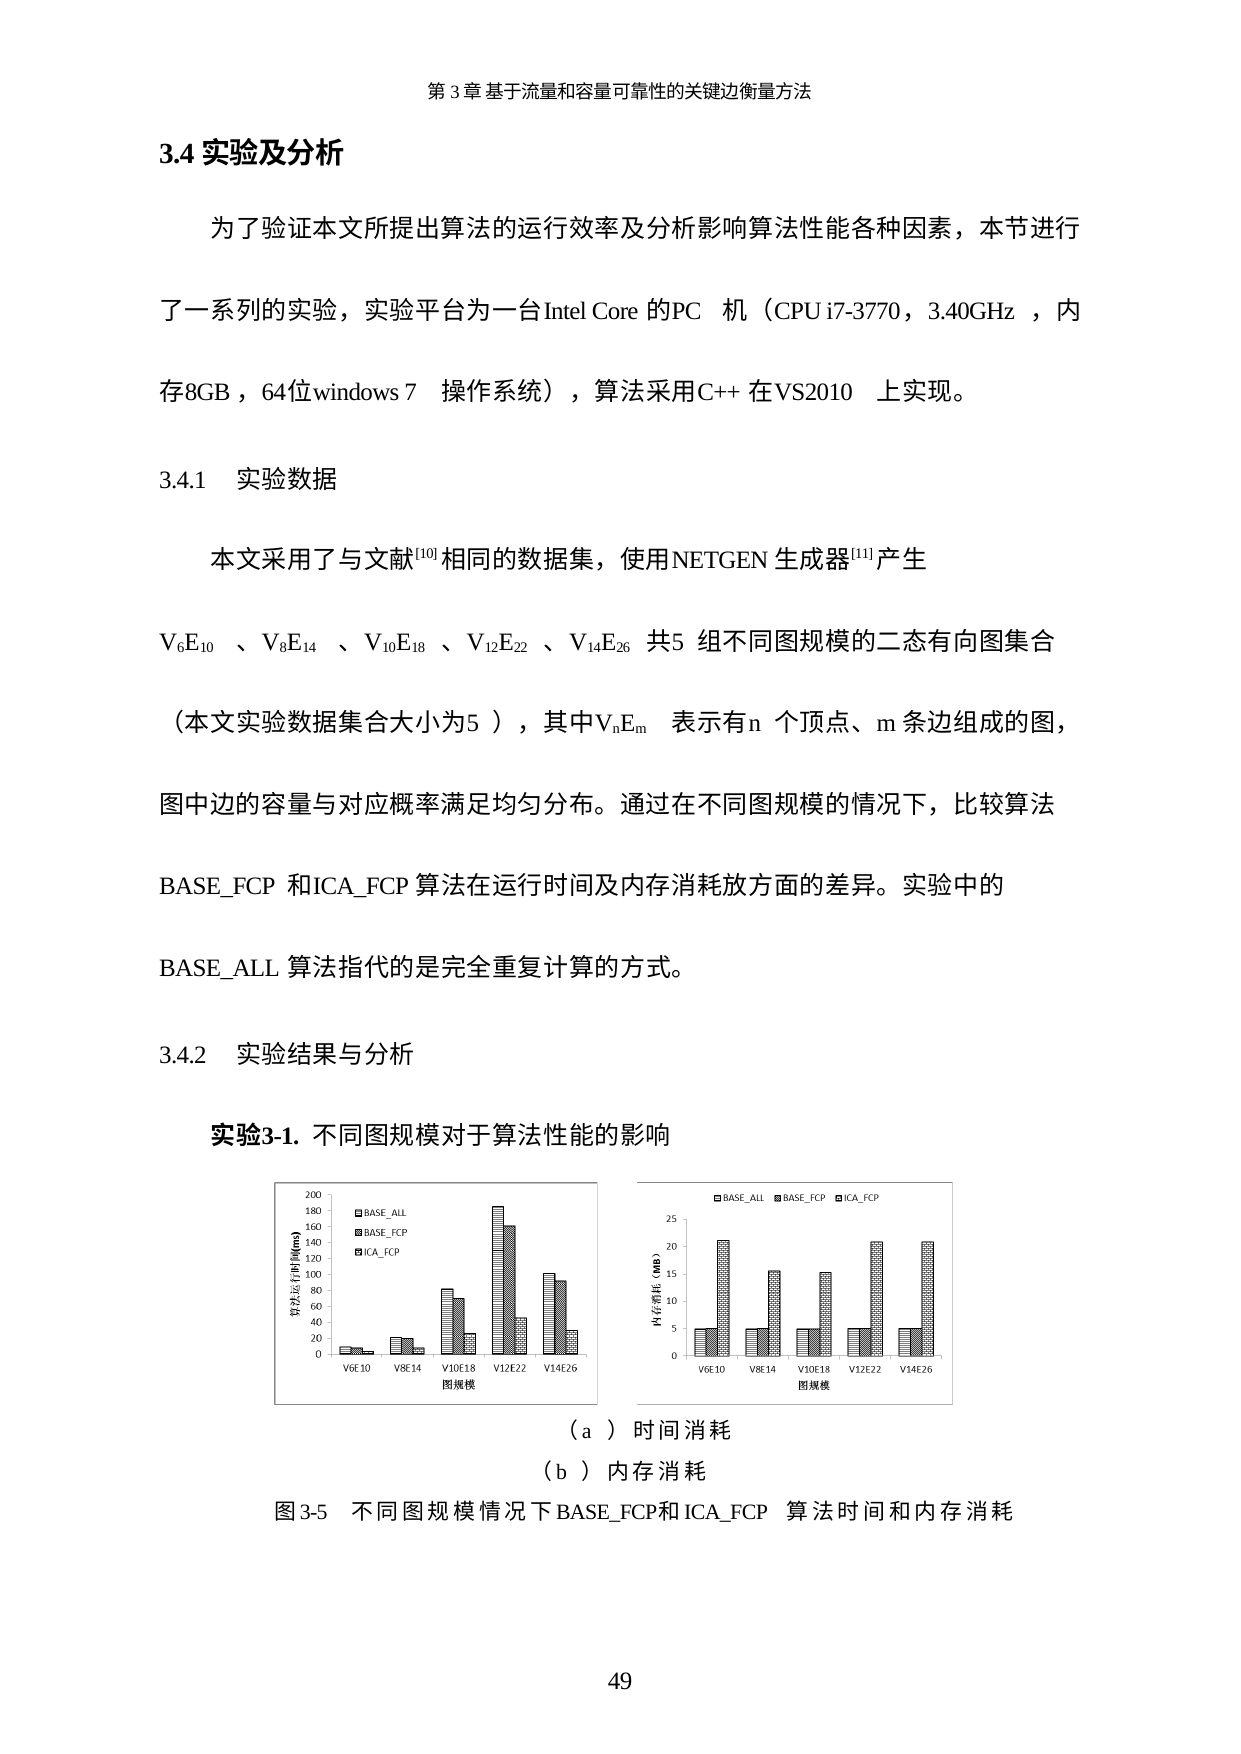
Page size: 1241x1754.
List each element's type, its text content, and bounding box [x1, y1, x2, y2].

text （a）时间消耗 （b）内存消耗 [159, 1412, 1081, 1487]
subtitle 3.4.1 实验数据 [159, 443, 1081, 511]
subtitle 3.4.2 实验结果与分析 [159, 1019, 1081, 1087]
picture [274, 1182, 598, 1405]
text 为了验证本文所提出算法的运行效率及分析影响算法性能各种因素，本节进行了一系列的实验，实验平台为一台Intel Core的PC机（CPU i7-3770，3.40GHz，内存8GB，64位windows 7操作系统），算法采用C++在VS2010上实现。 [159, 193, 1081, 424]
text 本文采用了与文献[10]相同的数据集，使用NETGEN生成器[11]产生V6E10、V8E14、V10E18、V12E22、V14E26共5组不同图规模的二态有向图集合（本文实验数据集合大小为5），其中VnEm表示有n个顶点、m条边组成的图，图中边的容量与对应概率满足均匀分布。通过在不同图规模的情况下，比较算法BASE_FCP和ICA_FCP算法在运行时间及内存消耗放方面的差异。实验中的BASE_ALL算法指代的是完全重复计算的方式。 [159, 524, 1081, 999]
text 图3-5 不同图规模情况下BASE_FCP和ICA_FCP算法时间和内存消耗 [159, 1493, 1081, 1527]
picture [637, 1182, 953, 1405]
subtitle 3.4 实验及分析 [159, 130, 1081, 172]
text 实验3-1. 不同图规模对于算法性能的影响 [159, 1099, 1081, 1167]
